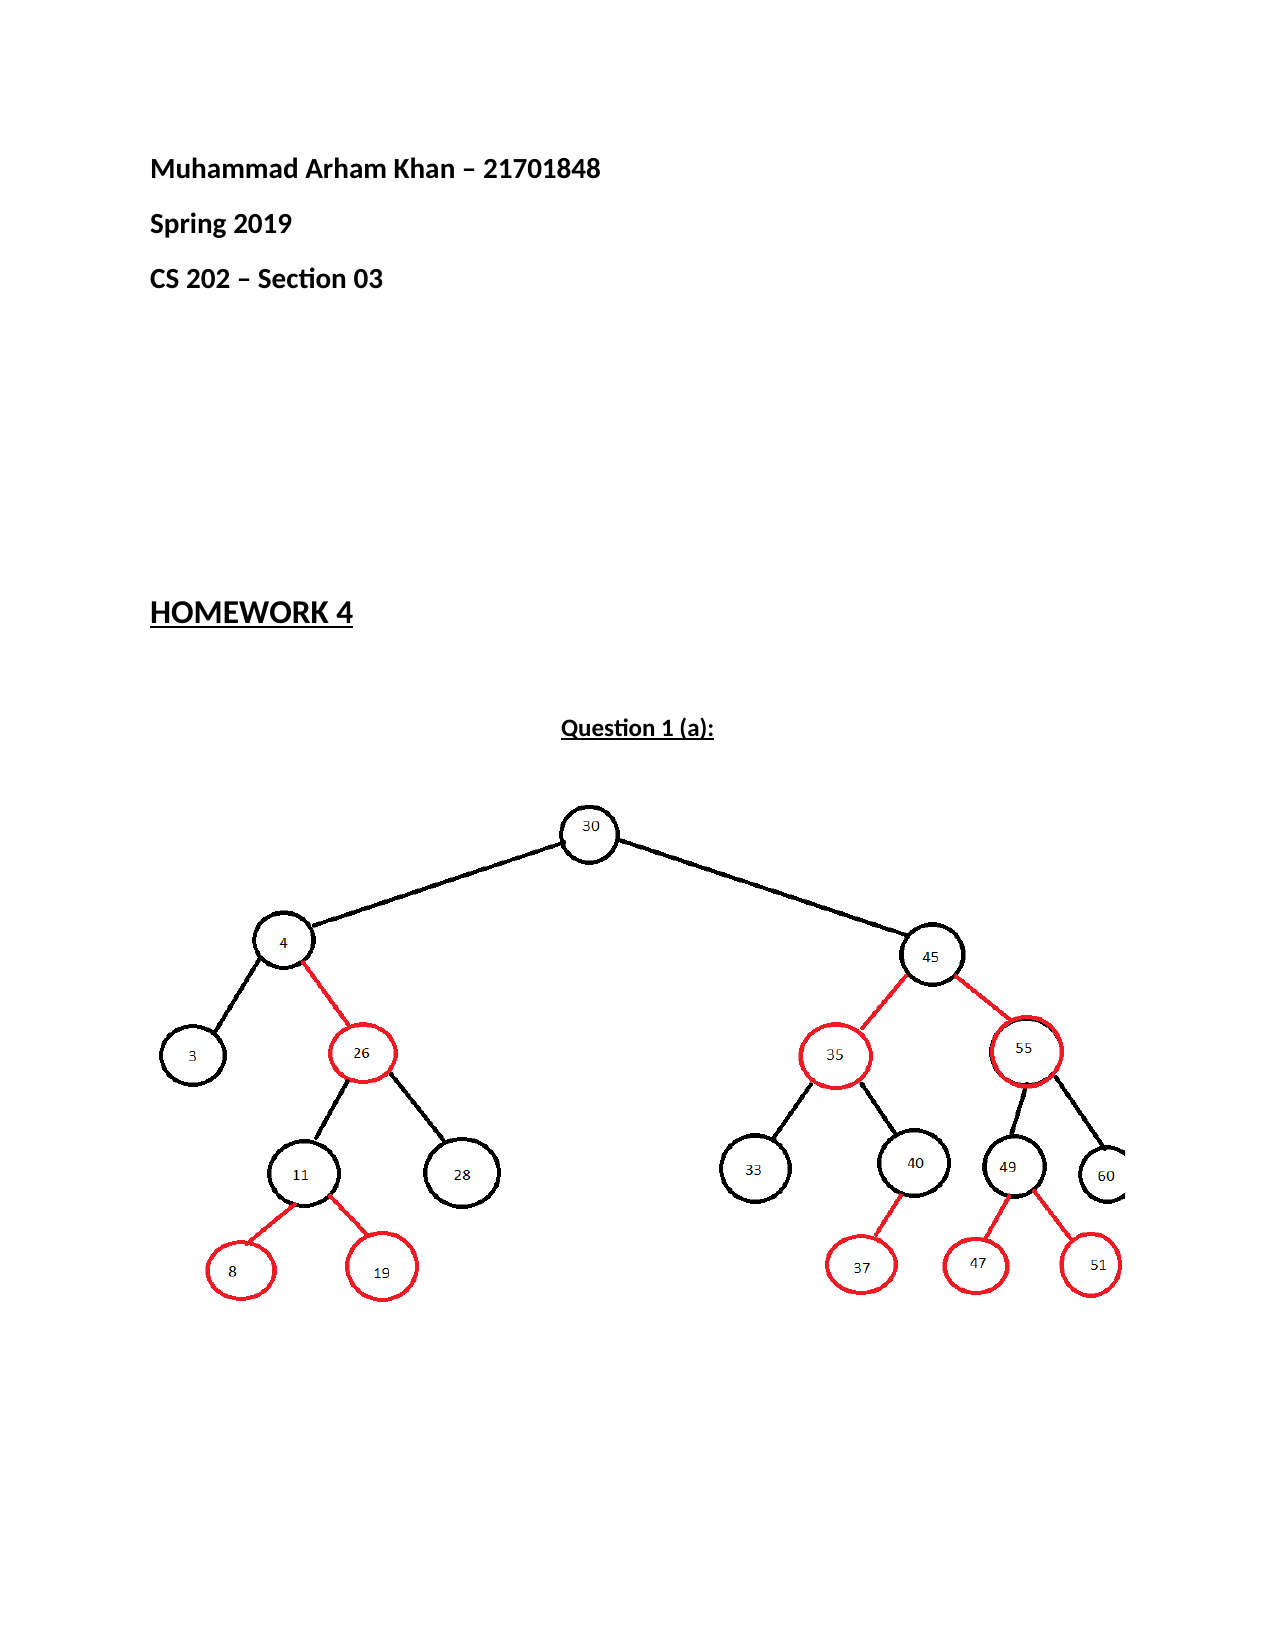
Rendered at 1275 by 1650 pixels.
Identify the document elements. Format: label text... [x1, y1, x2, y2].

text Muhammad Arham Khan – 21701848 [150, 150, 1125, 186]
text Question 1 (a): [150, 712, 1125, 743]
text HOMEWORK 4 [150, 591, 1125, 632]
picture [150, 761, 1125, 1310]
text Spring 2019 [150, 205, 1125, 241]
text CS 202 – Section 03 [150, 260, 1125, 296]
